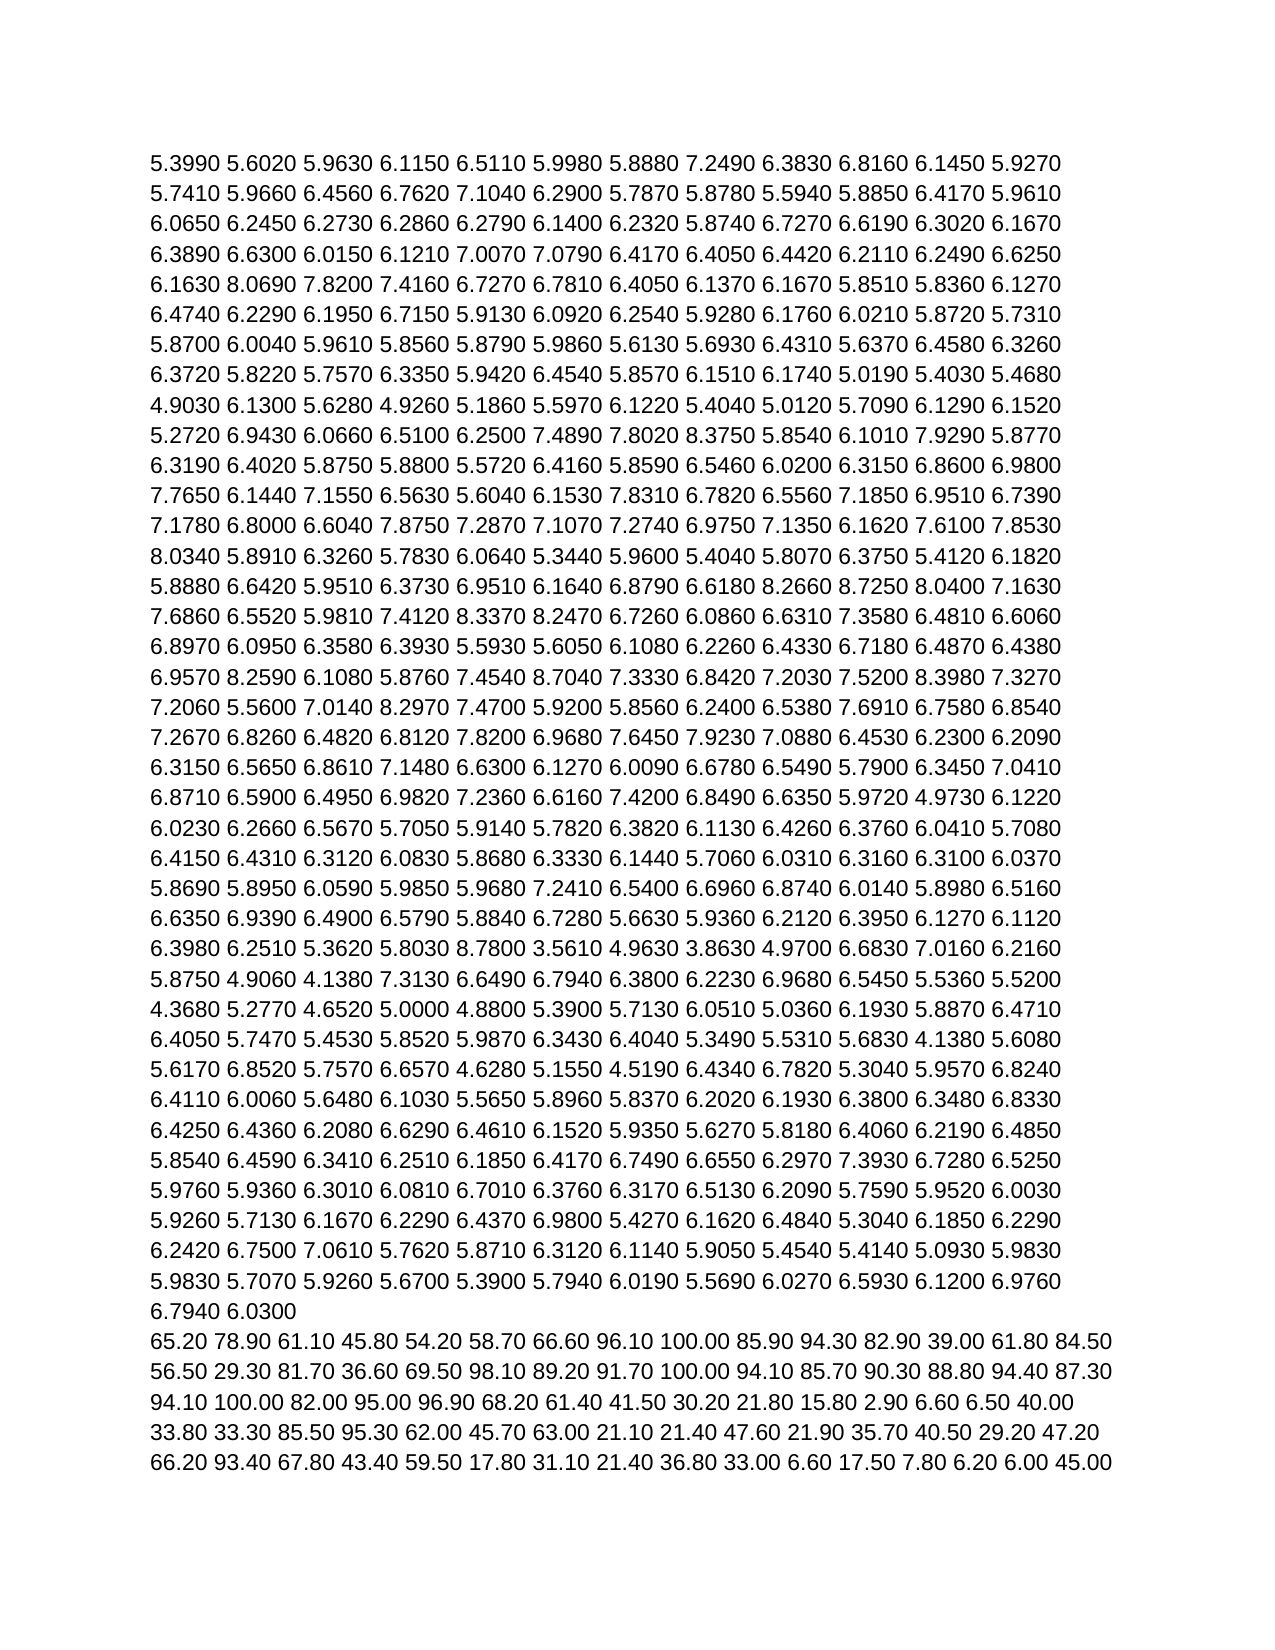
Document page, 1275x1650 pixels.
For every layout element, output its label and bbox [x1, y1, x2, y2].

text [150, 150, 1125, 1324]
text [150, 1328, 1125, 1475]
